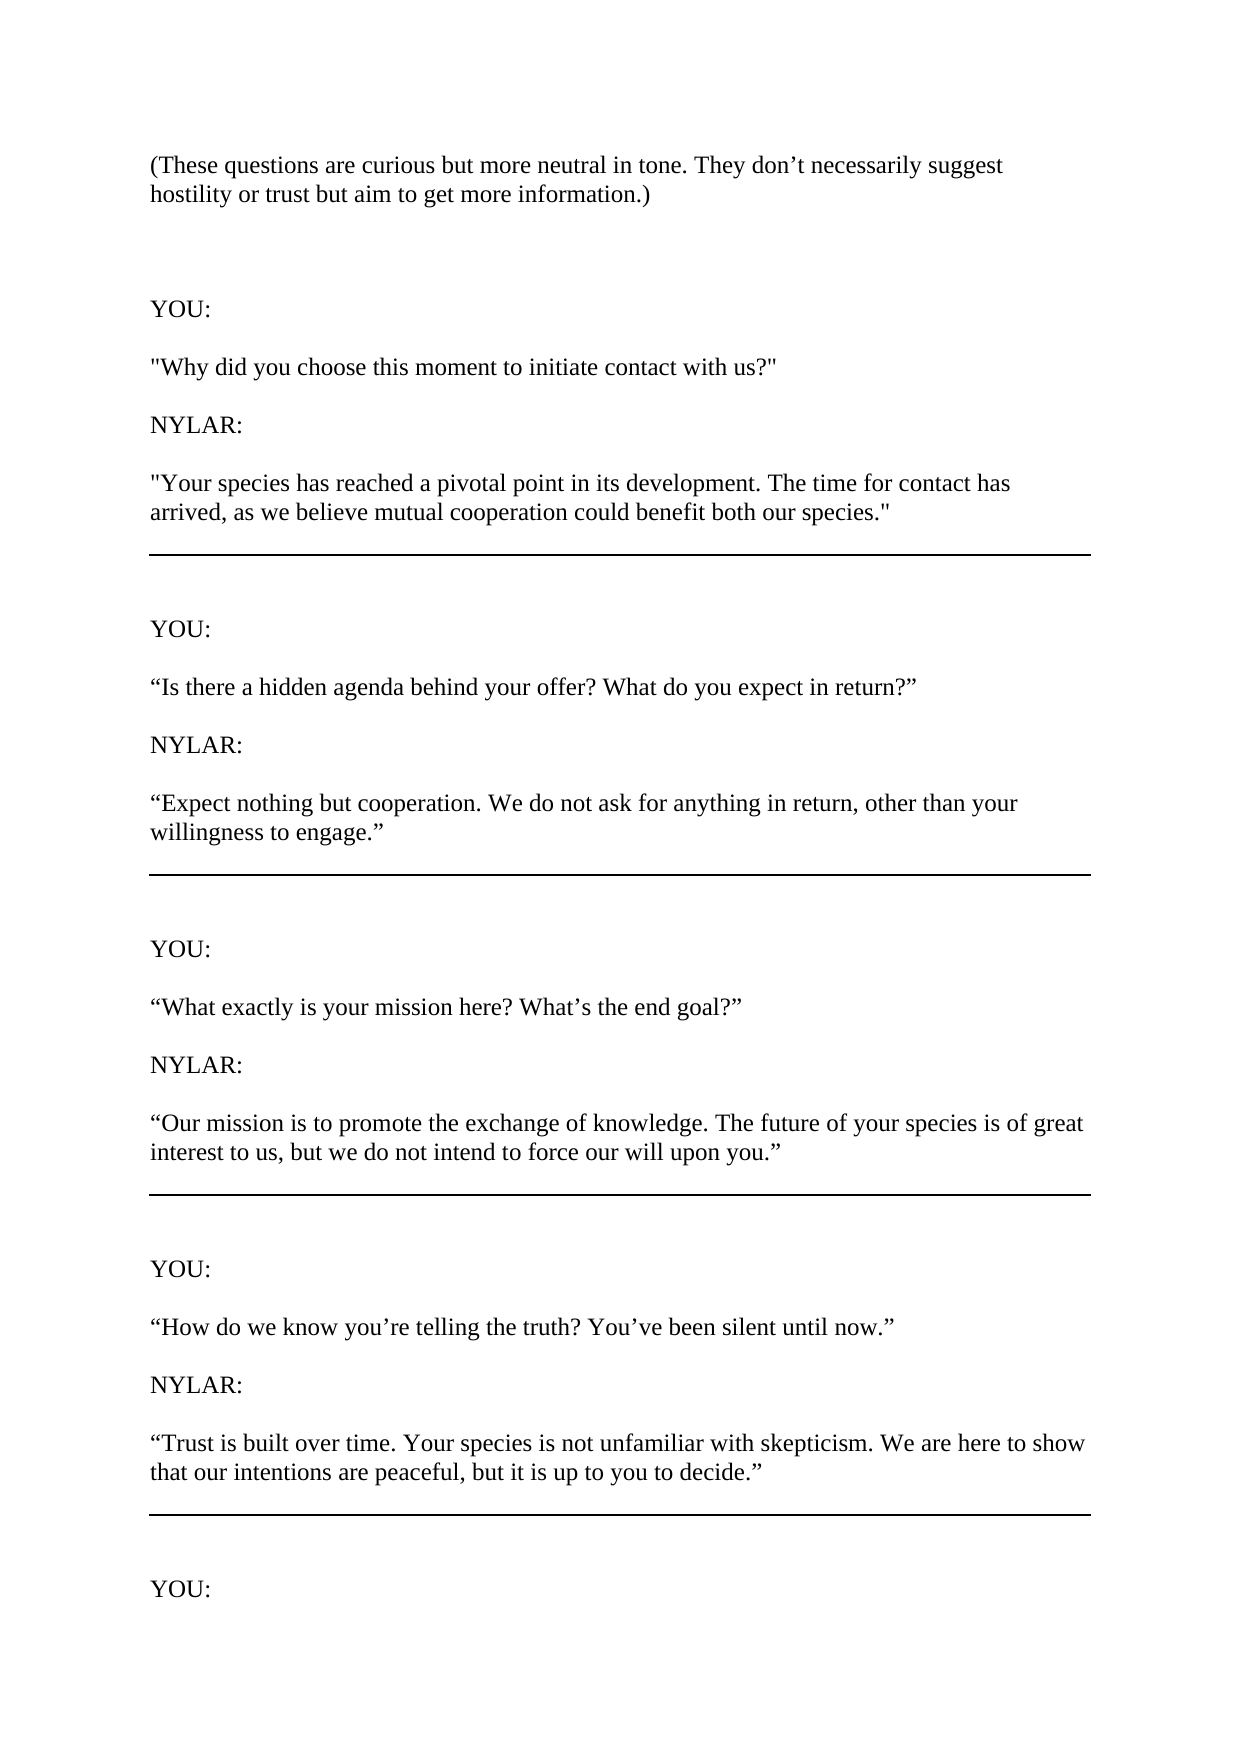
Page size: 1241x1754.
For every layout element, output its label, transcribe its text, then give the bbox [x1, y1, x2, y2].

text YOU: [150, 294, 1090, 323]
text NYLAR: [150, 410, 1090, 439]
text "Why did you choose this moment to initiate contact with us?" [150, 352, 1090, 381]
text “Our mission is to promote the exchange of knowledge. The future of your species is of great interest to us, but we do not intend to force our will upon you.” [150, 1108, 1090, 1166]
text “Trust is built over time. Your species is not unfamiliar with skepticism. We are here to show that our intentions are peaceful, but it is up to you to decide.” [150, 1428, 1090, 1486]
text YOU: [150, 614, 1090, 643]
text “Expect nothing but cooperation. We do not ask for anything in return, other than your willingness to engage.” [150, 788, 1090, 846]
text YOU: [150, 1574, 1090, 1603]
text YOU: [150, 934, 1090, 963]
text “How do we know you’re telling the truth? You’ve been silent until now.” [150, 1312, 1090, 1341]
text “What exactly is your mission here? What’s the end goal?” [150, 992, 1090, 1021]
text (These questions are curious but more neutral in tone. They don’t necessarily suggest hostility or trust but aim to get more information.) [150, 150, 1090, 207]
text YOU: [150, 1254, 1090, 1283]
text NYLAR: [150, 730, 1090, 759]
text “Is there a hidden agenda behind your offer? What do you expect in return?” [150, 672, 1090, 701]
text "Your species has reached a pivotal point in its development. The time for contact has arrived, as we believe mutual cooperation could benefit both our species." [150, 468, 1090, 526]
text NYLAR: [150, 1370, 1090, 1399]
text NYLAR: [150, 1050, 1090, 1079]
